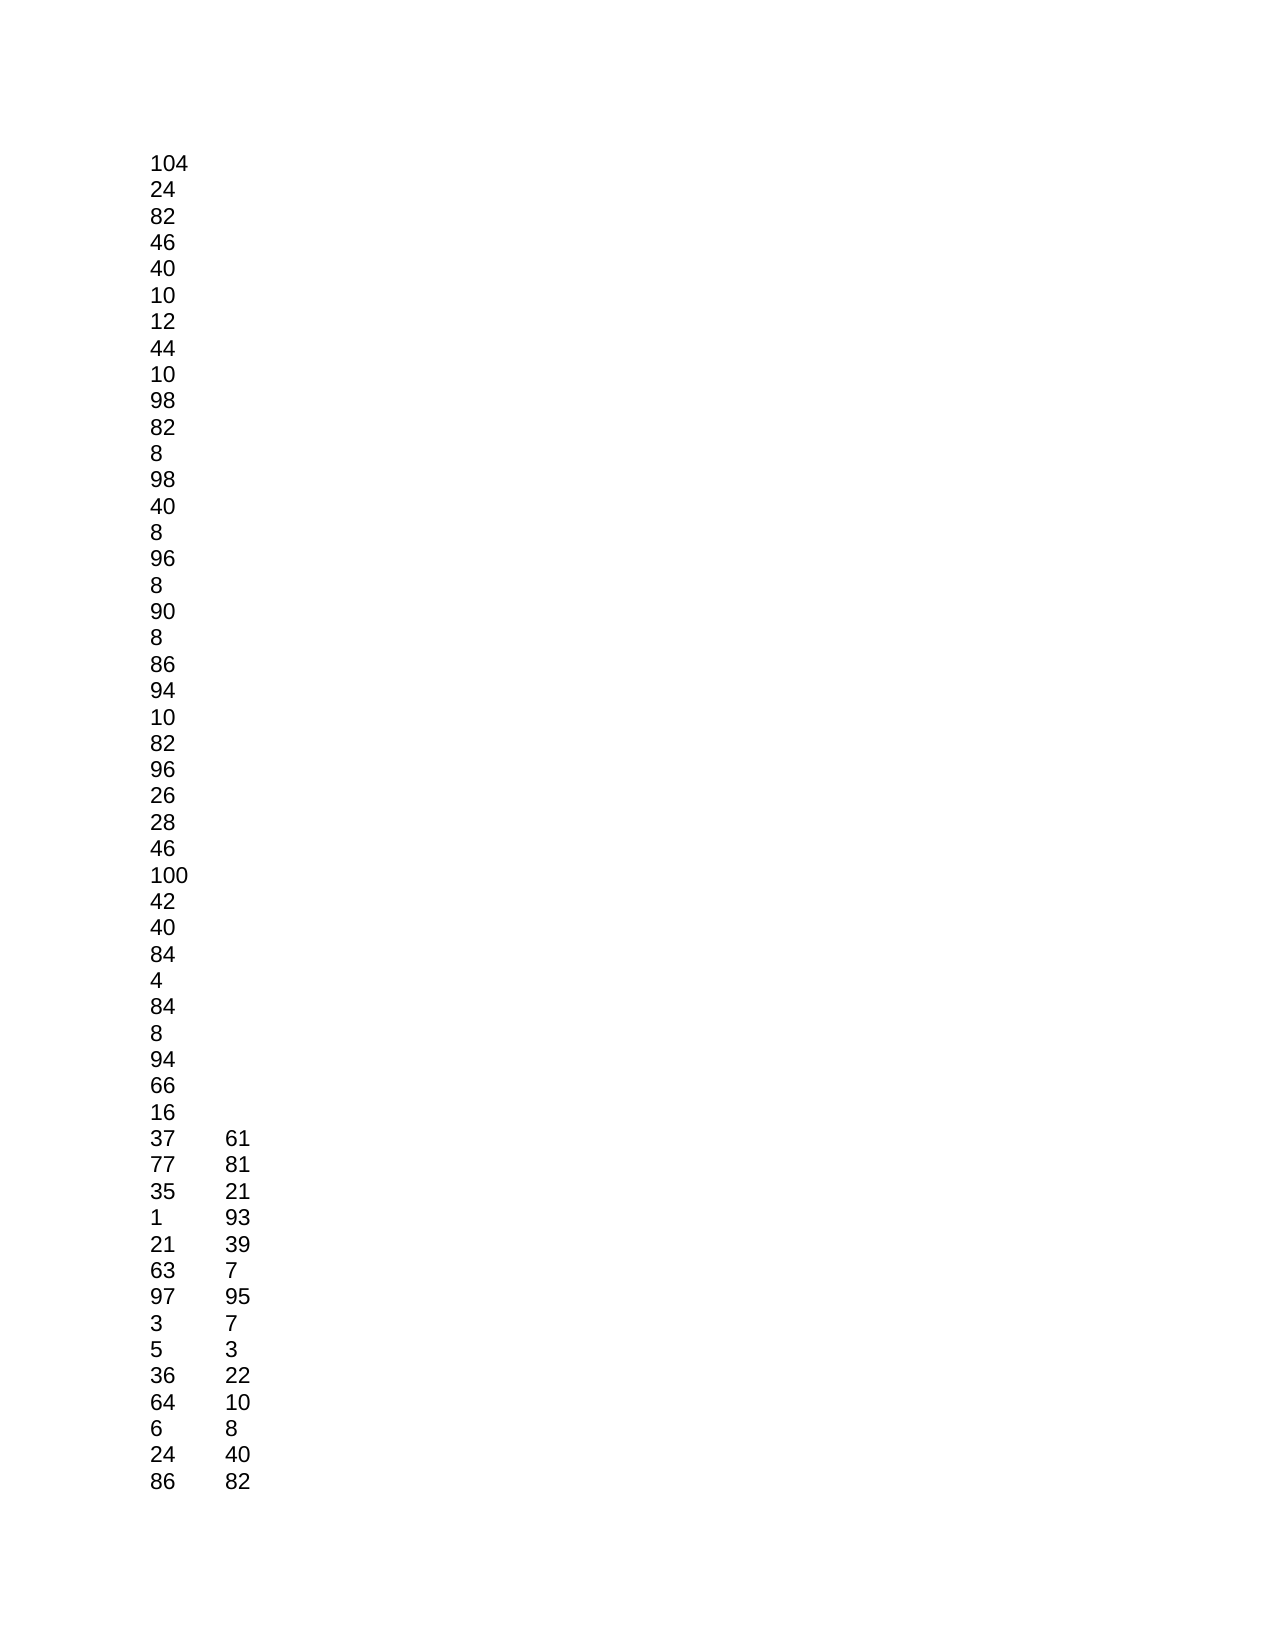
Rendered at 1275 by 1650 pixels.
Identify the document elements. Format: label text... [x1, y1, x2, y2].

text 64 10 [150, 1389, 1125, 1415]
text 82 [150, 413, 1125, 440]
text 8 [150, 624, 1125, 651]
text 24 [150, 176, 1125, 203]
text 24 40 [150, 1441, 1125, 1468]
text 5 3 [150, 1336, 1125, 1362]
text 40 [150, 914, 1125, 941]
text 90 [150, 598, 1125, 624]
text 36 22 [150, 1362, 1125, 1389]
text 63 7 [150, 1257, 1125, 1283]
text 12 [150, 308, 1125, 334]
text 40 [150, 493, 1125, 519]
text 77 81 [150, 1151, 1125, 1178]
text 10 [150, 361, 1125, 387]
text 6 8 [150, 1415, 1125, 1441]
text 8 [150, 1020, 1125, 1046]
text 37 61 [150, 1125, 1125, 1151]
text 94 [150, 1046, 1125, 1072]
text 66 [150, 1072, 1125, 1099]
text 86 [150, 651, 1125, 677]
text 42 [150, 888, 1125, 914]
text 8 [150, 440, 1125, 466]
text 1 93 [150, 1204, 1125, 1231]
text 86 82 [150, 1468, 1125, 1494]
text 96 [150, 545, 1125, 572]
text 8 [150, 572, 1125, 598]
text 100 [150, 862, 1125, 888]
text 98 [150, 466, 1125, 493]
text 82 [150, 203, 1125, 229]
text 96 [150, 756, 1125, 782]
text 26 [150, 782, 1125, 809]
text 3 7 [150, 1309, 1125, 1336]
text 82 [150, 730, 1125, 756]
text 10 [150, 282, 1125, 308]
text 4 [150, 967, 1125, 993]
text 98 [150, 387, 1125, 413]
text 97 95 [150, 1283, 1125, 1309]
text 35 21 [150, 1178, 1125, 1204]
text 94 [150, 677, 1125, 703]
text 8 [150, 519, 1125, 545]
text 46 [150, 229, 1125, 255]
text 10 [150, 703, 1125, 730]
text 44 [150, 334, 1125, 361]
text 28 [150, 809, 1125, 835]
text 84 [150, 993, 1125, 1020]
text 84 [150, 941, 1125, 967]
text 46 [150, 835, 1125, 862]
text 104 [150, 150, 1125, 176]
text 40 [150, 255, 1125, 282]
text 16 [150, 1099, 1125, 1125]
text 21 39 [150, 1231, 1125, 1257]
